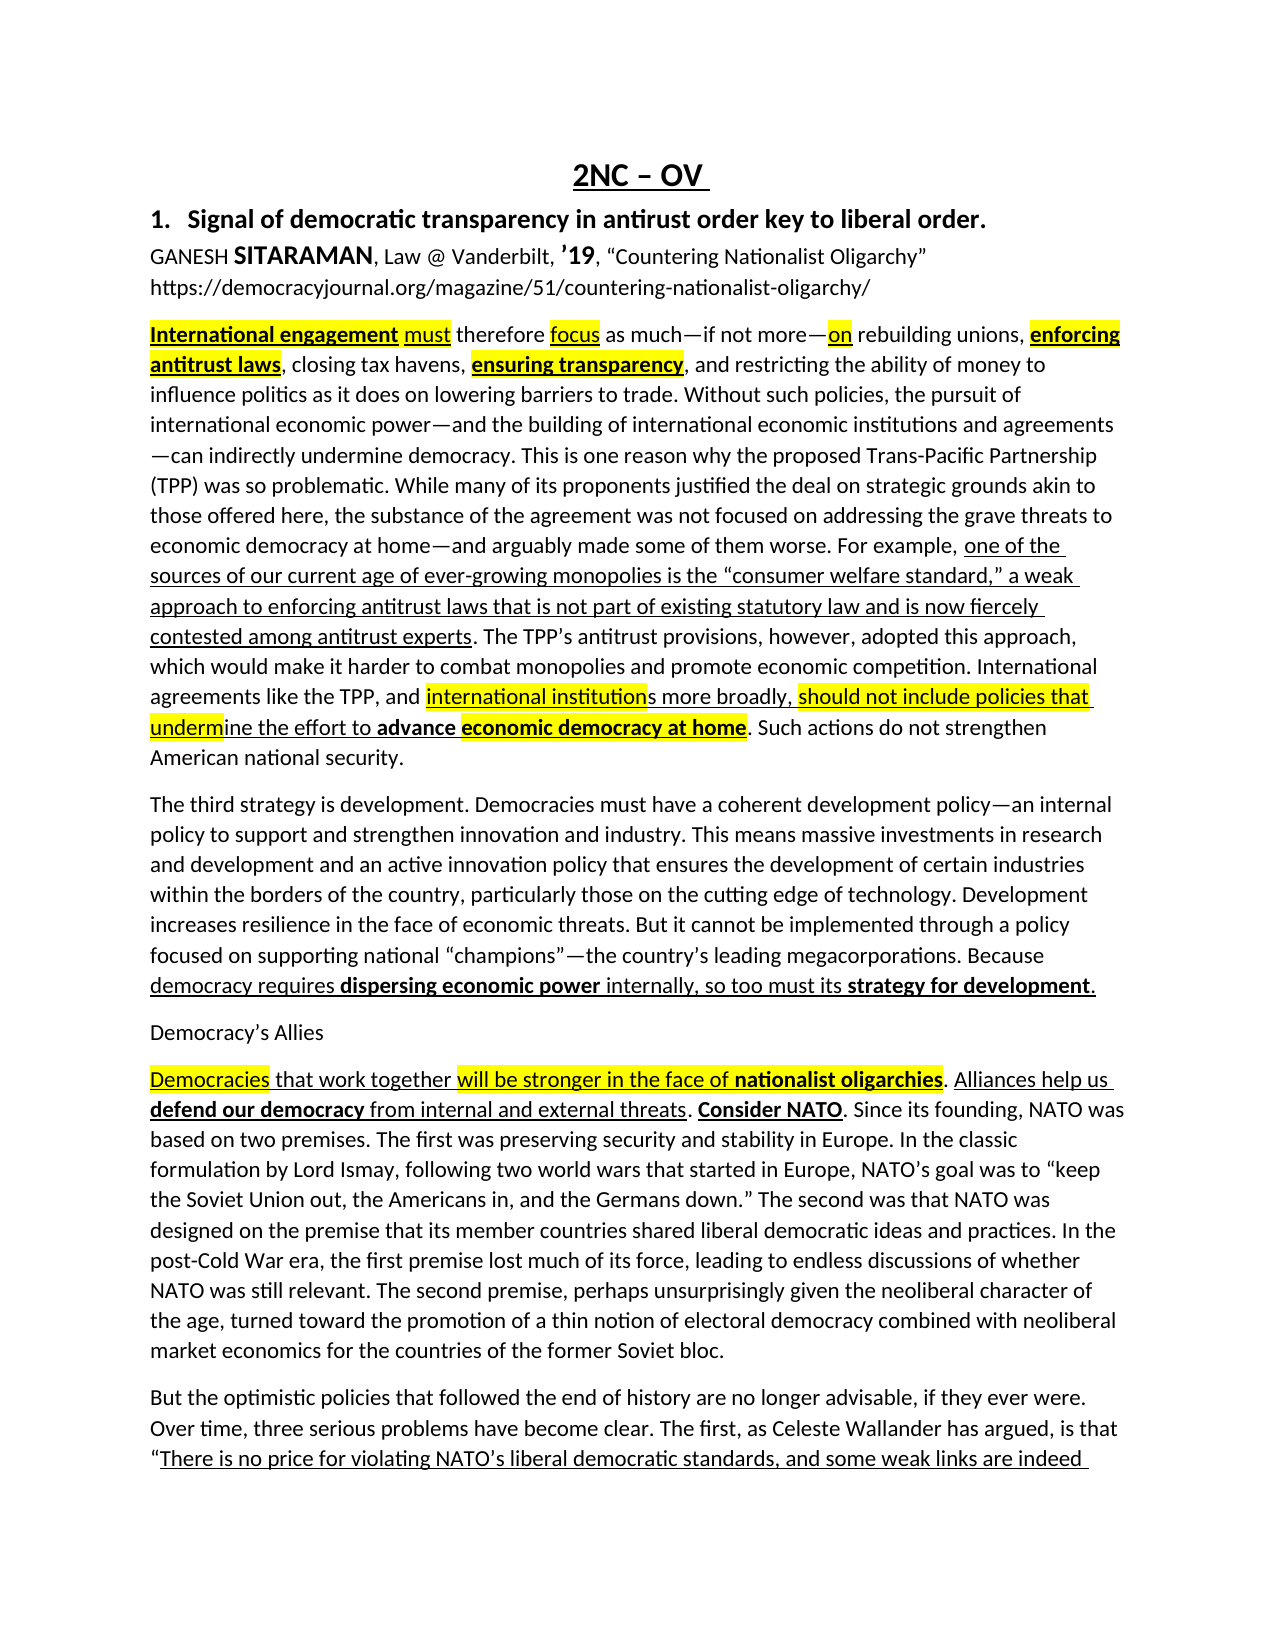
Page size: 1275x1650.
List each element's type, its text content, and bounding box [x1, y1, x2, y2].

subtitle 2NC – OV [150, 154, 1125, 195]
text Democracy’s Allies [150, 1018, 1125, 1046]
text Democracies that work together will be stronger in the face of nationalist oligarchies. Alliances help us defend our democracy from internal and external threats. Consider NATO. Since its founding, NATO was based on two premises. The first was preserving security and stability in Europe. In the classic formulation by Lord Ismay, following two world wars that started in Europe, NATO’s goal was to “keep the Soviet Union out, the Americans in, and the Germans down.” The second was that NATO was designed on the premise that its member countries shared liberal democratic ideas and practices. In the post-Cold War era, the first premise lost much of its force, leading to endless discussions of whether NATO was still relevant. The second premise, perhaps unsurprisingly given the neoliberal character of the age, turned toward the promotion of a thin notion of electoral democracy combined with neoliberal market economics for the countries of the former Soviet bloc. [150, 1065, 1125, 1365]
text GANESH SITARAMAN, Law @ Vanderbilt, ’19, “Countering Nationalist Oligarchy” https://democracyjournal.org/magazine/51/countering-nationalist-oligarchy/ [150, 238, 1125, 301]
text International engagement must therefore focus as much—if not more—on rebuilding unions, enforcing antitrust laws, closing tax havens, ensuring transparency, and restricting the ability of money to influence politics as it does on lowering barriers to trade. Without such policies, the pursuit of international economic power—and the building of international economic institutions and agreements—can indirectly undermine democracy. This is one reason why the proposed Trans-Pacific Partnership (TPP) was so problematic. While many of its proponents justified the deal on strategic grounds akin to those offered here, the substance of the agreement was not focused on addressing the grave threats to economic democracy at home—and arguably made some of them worse. For example, one of the sources of our current age of ever-growing monopolies is the “consumer welfare standard,” a weak approach to enforcing antitrust laws that is not part of existing statutory law and is now fiercely contested among antitrust experts. The TPP’s antitrust provisions, however, adopted this approach, which would make it harder to combat monopolies and promote economic competition. International agreements like the TPP, and international institutions more broadly, should not include policies that undermine the effort to advance economic democracy at home. Such actions do not strengthen American national security. [150, 320, 1125, 771]
text The third strategy is development. Democracies must have a coherent development policy—an internal policy to support and strengthen innovation and industry. This means massive investments in research and development and an active innovation policy that ensures the development of certain industries within the borders of the country, particularly those on the cutting edge of technology. Development increases resilience in the face of economic threats. But it cannot be implemented through a policy focused on supporting national “champions”—the country’s leading megacorporations. Because democracy requires dispersing economic power internally, so too must its strategy for development. [150, 790, 1125, 999]
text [150, 1383, 1125, 1472]
subtitle Signal of democratic transparency in antirust order key to liberal order. [150, 202, 1125, 235]
